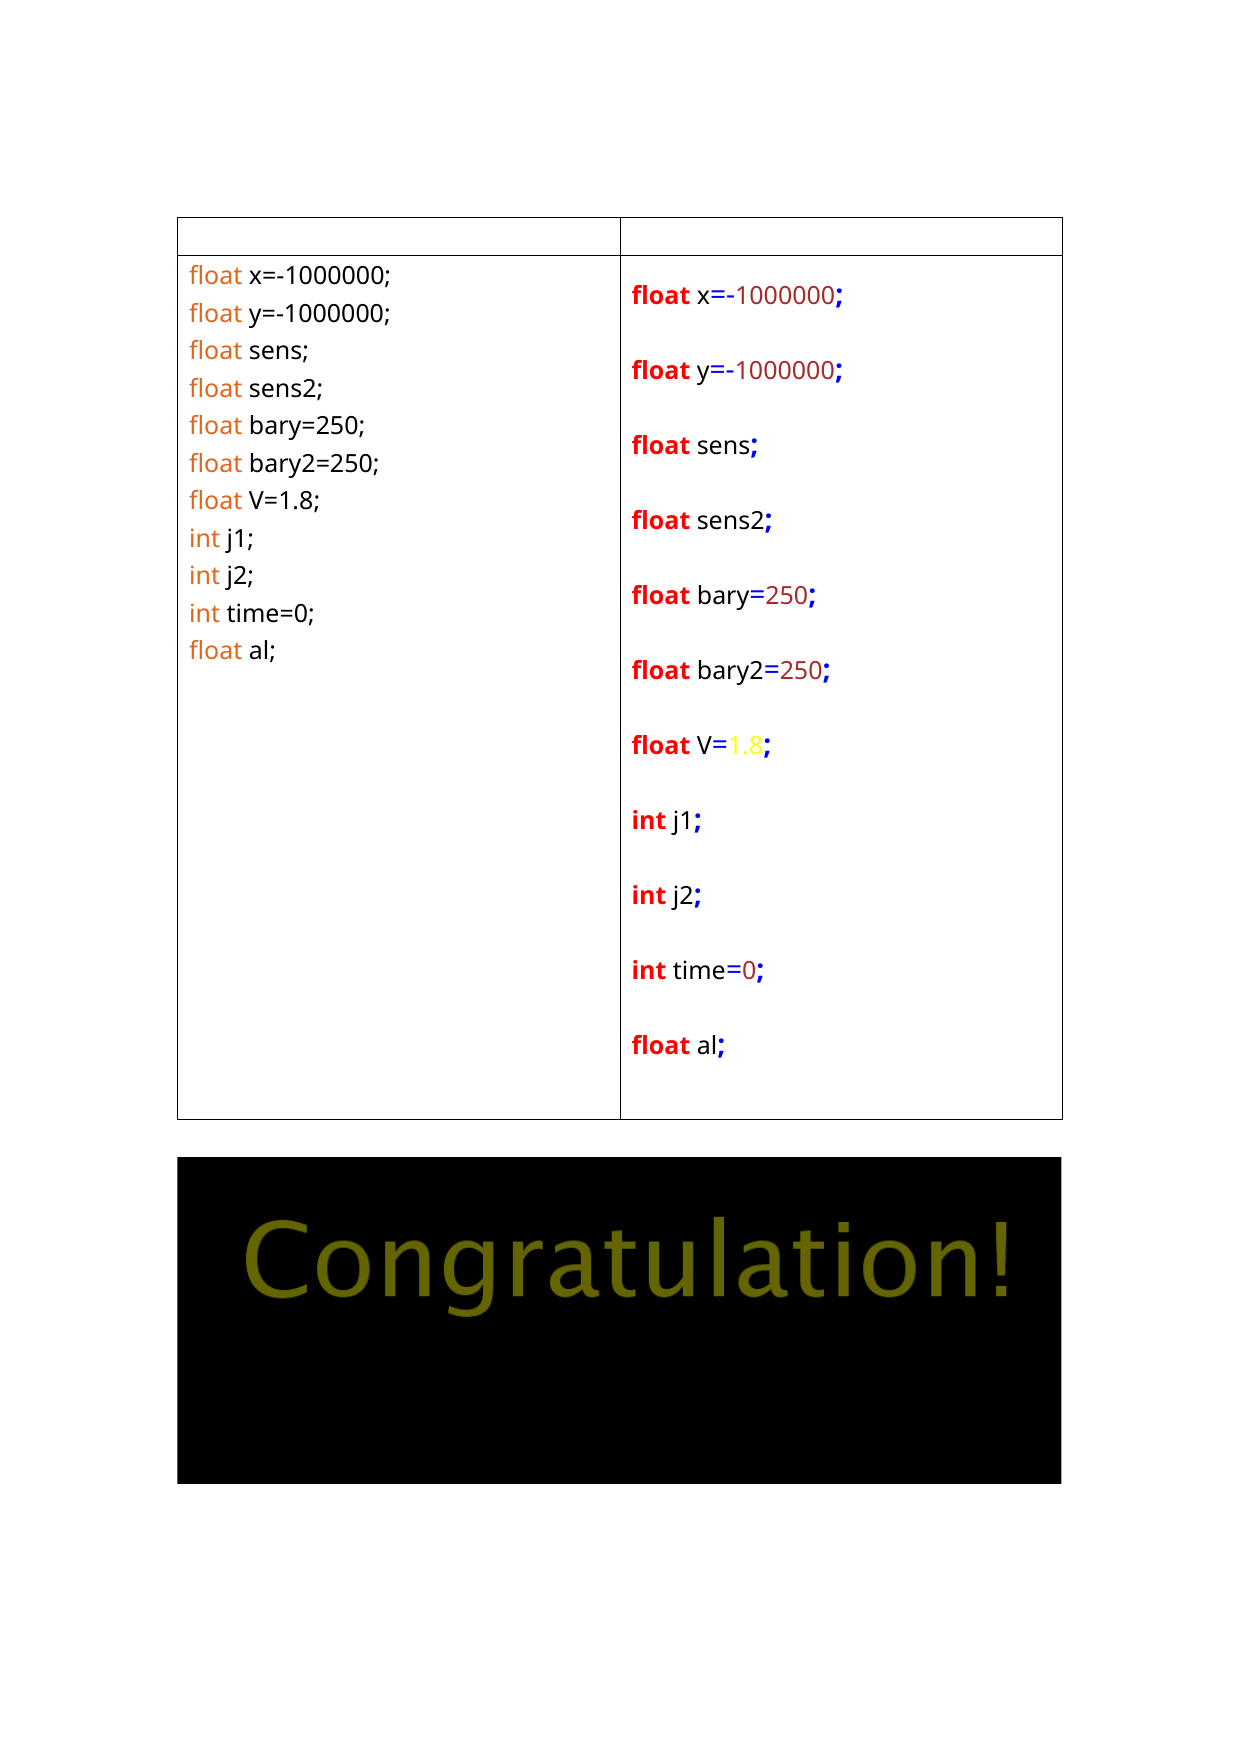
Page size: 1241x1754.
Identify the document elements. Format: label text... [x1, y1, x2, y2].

table_header [178, 218, 620, 255]
table_cell float x=-1000000; float y=-1000000; float sens; float sens2; float bary=250; float bary2=250; float V=1.8; int j1; int j2; int time=0; float al; [621, 256, 1062, 1119]
table_cell float x=-1000000; float y=-1000000; float sens; float sens2; float bary=250; float bary2=250; float V=1.8; int j1; int j2; int time=0; float al; [178, 256, 620, 1119]
picture [177, 1157, 1062, 1484]
table_header [621, 218, 1062, 255]
